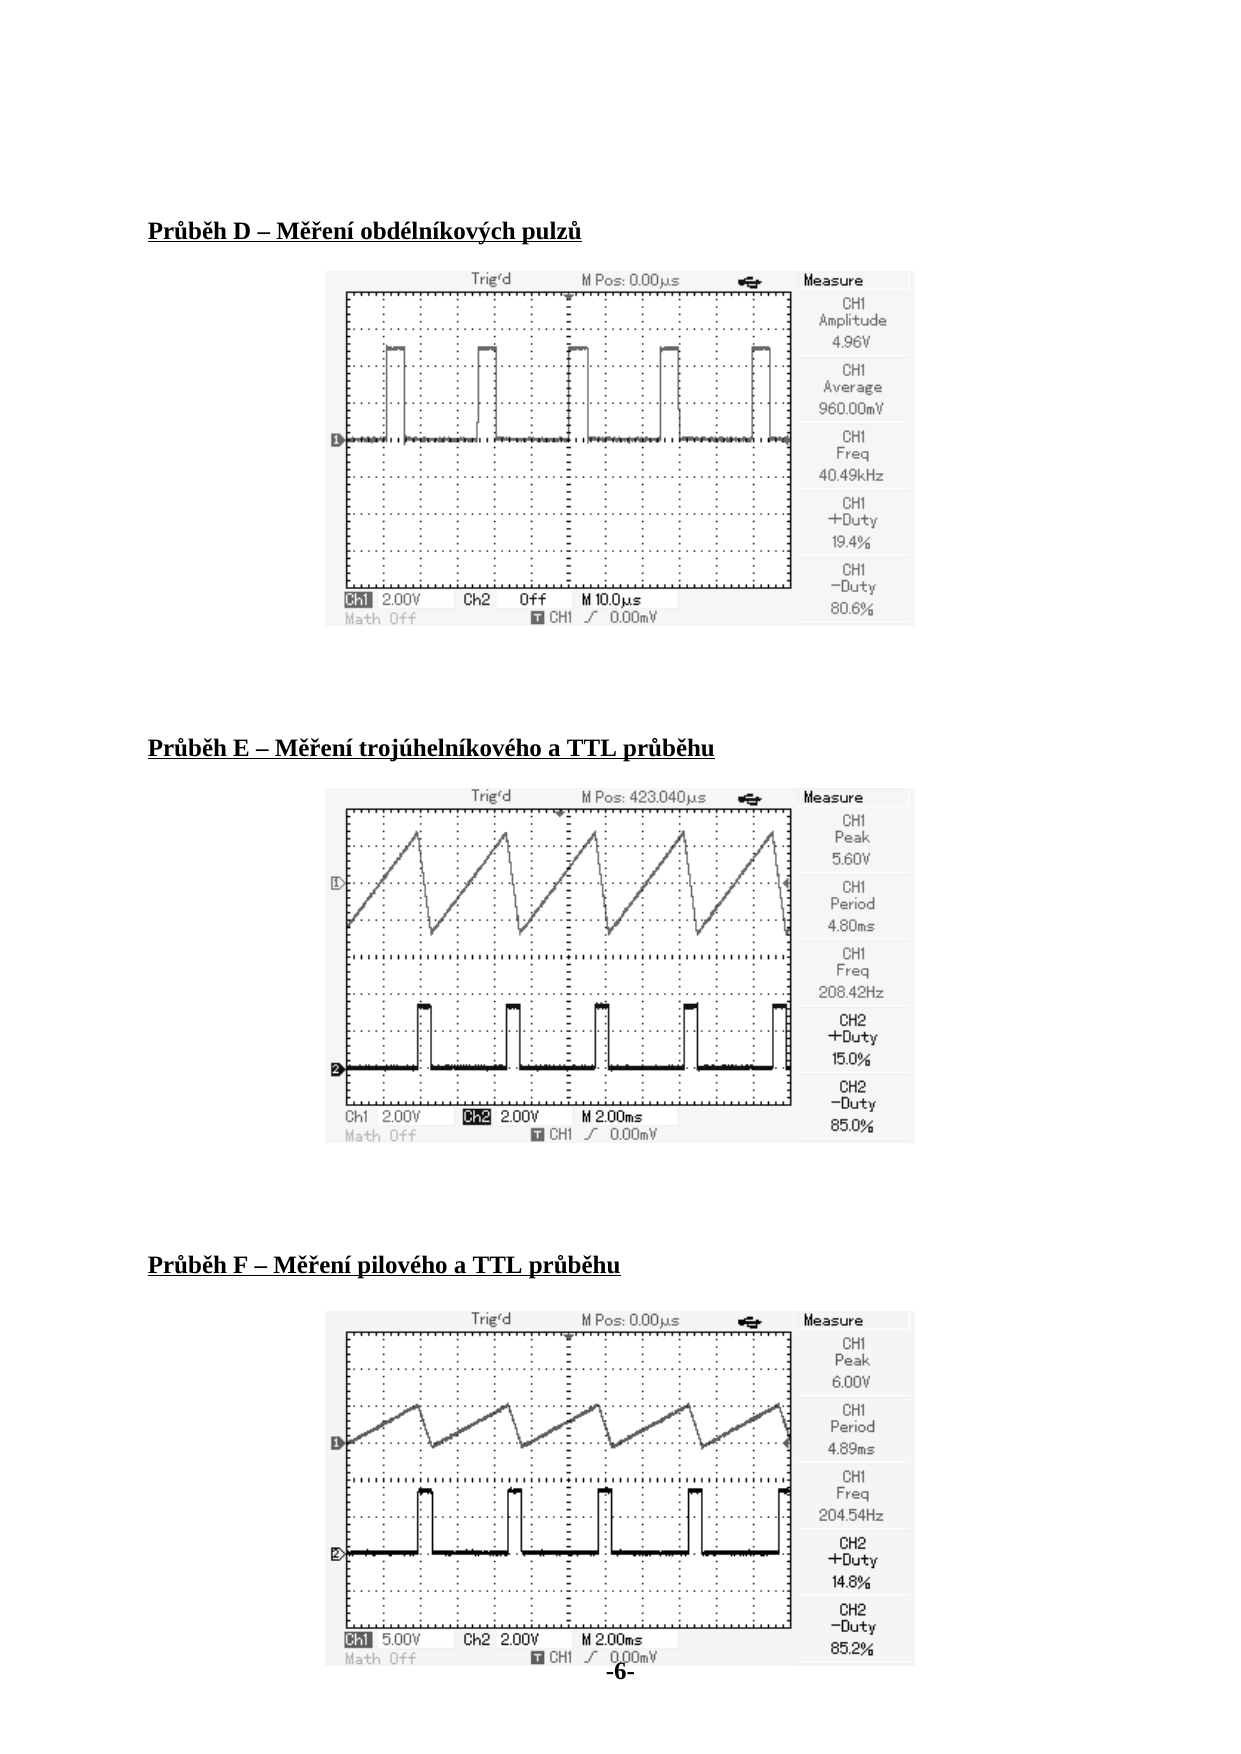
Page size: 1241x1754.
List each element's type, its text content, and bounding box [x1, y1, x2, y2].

subtitle Průběh E – Měření trojúhelníkového a TTL průběhu [148, 733, 1093, 762]
picture [325, 271, 916, 626]
picture [325, 788, 916, 1143]
subtitle Průběh F – Měření pilového a TTL průběhu [148, 1250, 1093, 1279]
subtitle Průběh D – Měření obdélníkových pulzů [148, 216, 1093, 244]
picture [325, 1311, 916, 1666]
